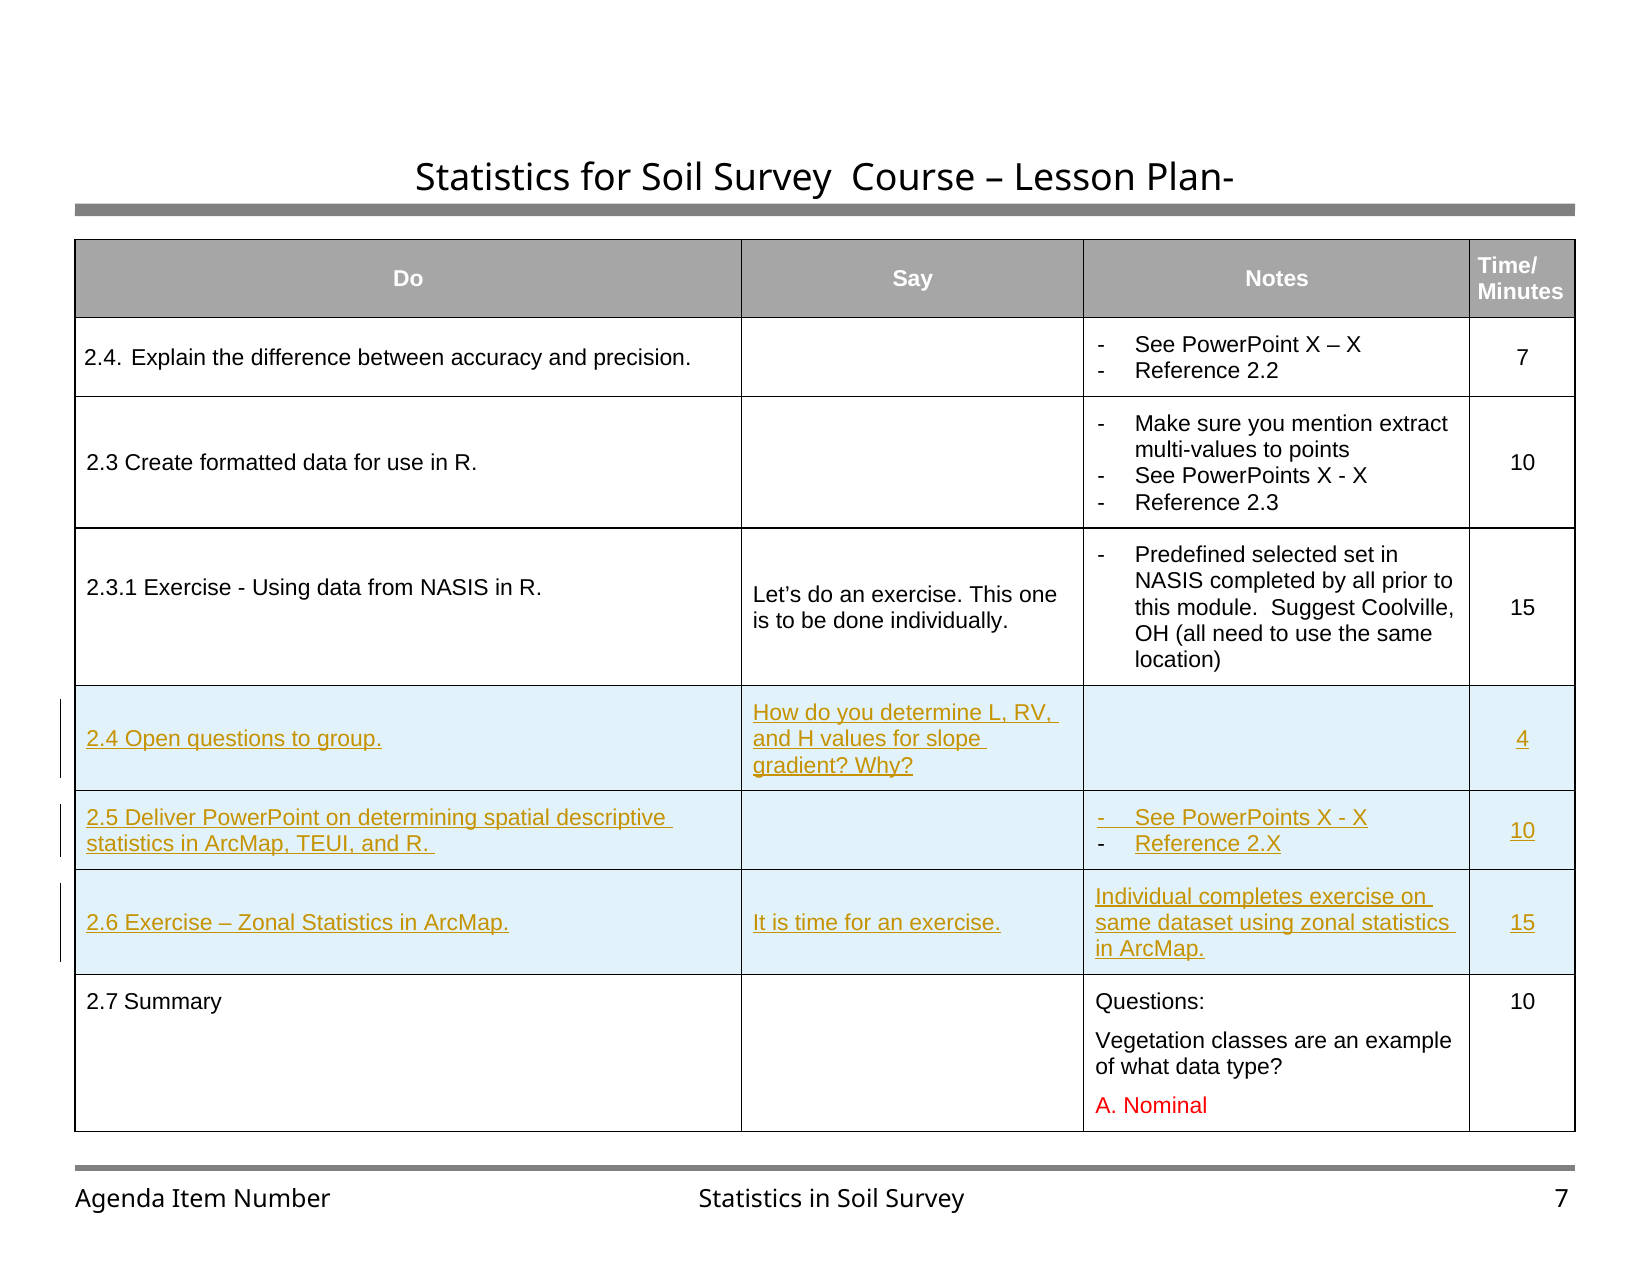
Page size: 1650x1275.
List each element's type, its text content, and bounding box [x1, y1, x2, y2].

table_header Say [742, 240, 1083, 317]
table_cell 15 [1470, 529, 1574, 685]
table_header Do [76, 240, 741, 317]
table_cell 10 [1470, 397, 1574, 527]
table_cell 2.3 Create formatted data for use in R. [76, 397, 741, 527]
table_cell Explain the difference between accuracy and precision. [76, 318, 741, 396]
table_cell Let’s do an exercise. This one is to be done individually. [742, 529, 1083, 685]
table_header Time/ Minutes [1470, 240, 1574, 317]
table_cell [742, 318, 1083, 396]
table_cell [742, 397, 1083, 527]
table_cell See PowerPoint X – X Reference 2.2 [1084, 318, 1469, 396]
table_cell Predefined selected set in NASIS completed by all prior to this module. Suggest Coolville, OH (all need to use the same location) [1084, 529, 1469, 685]
table_cell Summary [76, 975, 741, 1131]
table_cell 7 [1470, 318, 1574, 396]
table_cell Make sure you mention extract multi-values to points See PowerPoints X - X Reference 2.3 [1084, 397, 1469, 527]
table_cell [1084, 975, 1469, 1131]
table_cell 2.3.1 Exercise - Using data from NASIS in R. [76, 529, 741, 685]
table_cell 10 [1470, 975, 1574, 1131]
table_cell [742, 975, 1083, 1131]
table_header Notes [1084, 240, 1469, 317]
